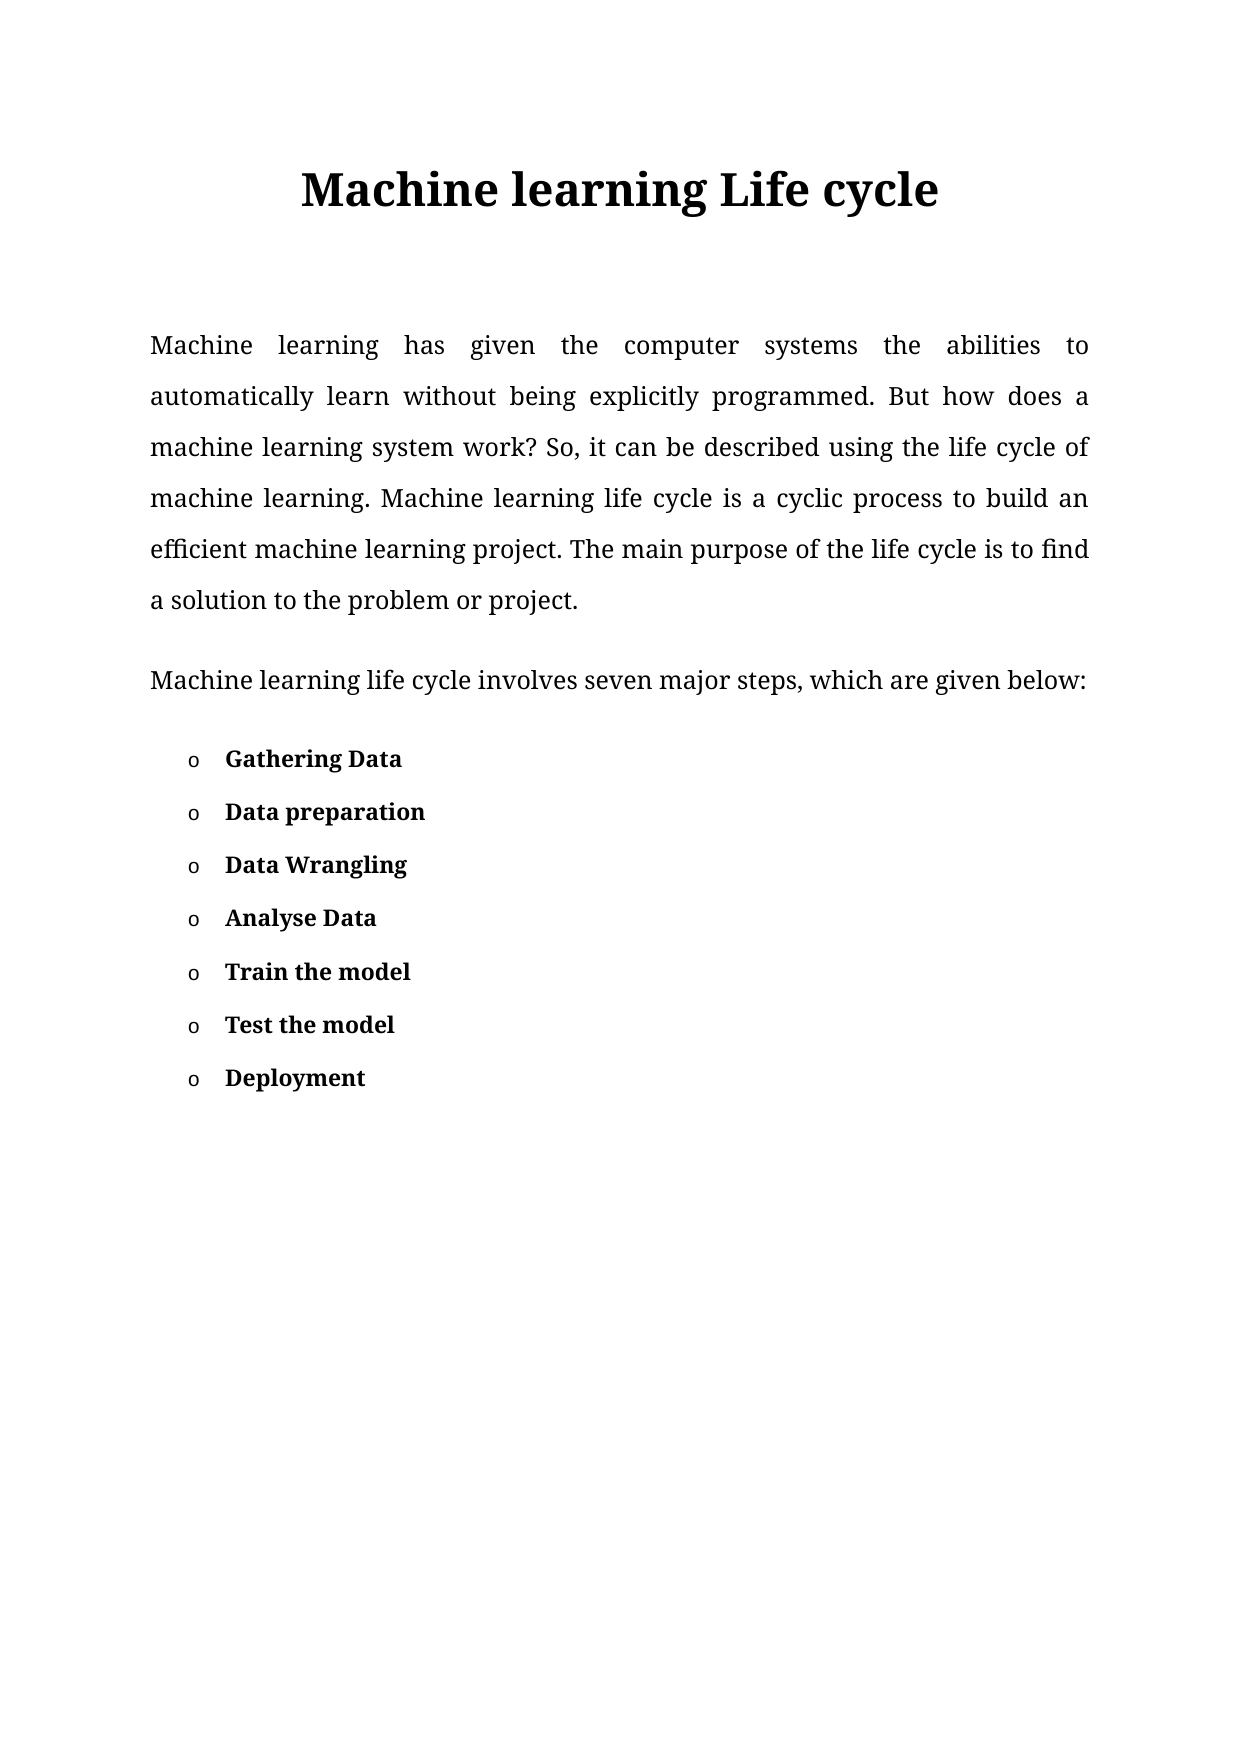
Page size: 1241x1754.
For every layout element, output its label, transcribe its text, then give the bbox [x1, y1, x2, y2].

list Gathering Data [187, 743, 1090, 774]
list Data Wrangling [187, 849, 1090, 881]
list Train the model [187, 956, 1090, 987]
text Machine learning has given the computer systems the abilities to automatically learn without being explicitly programmed. But how does a machine learning system work? So, it can be described using the life cycle of machine learning. Machine learning life cycle is a cyclic process to build an efficient machine learning project. The main purpose of the life cycle is to find a solution to the problem or project. [150, 327, 1090, 617]
text Machine learning life cycle involves seven major steps, which are given below: [150, 663, 1090, 697]
subtitle Machine learning Life cycle [150, 158, 1090, 220]
list Deployment [187, 1062, 1090, 1093]
list Test the model [187, 1009, 1090, 1040]
list Data preparation [187, 796, 1090, 827]
list Analyse Data [187, 902, 1090, 934]
